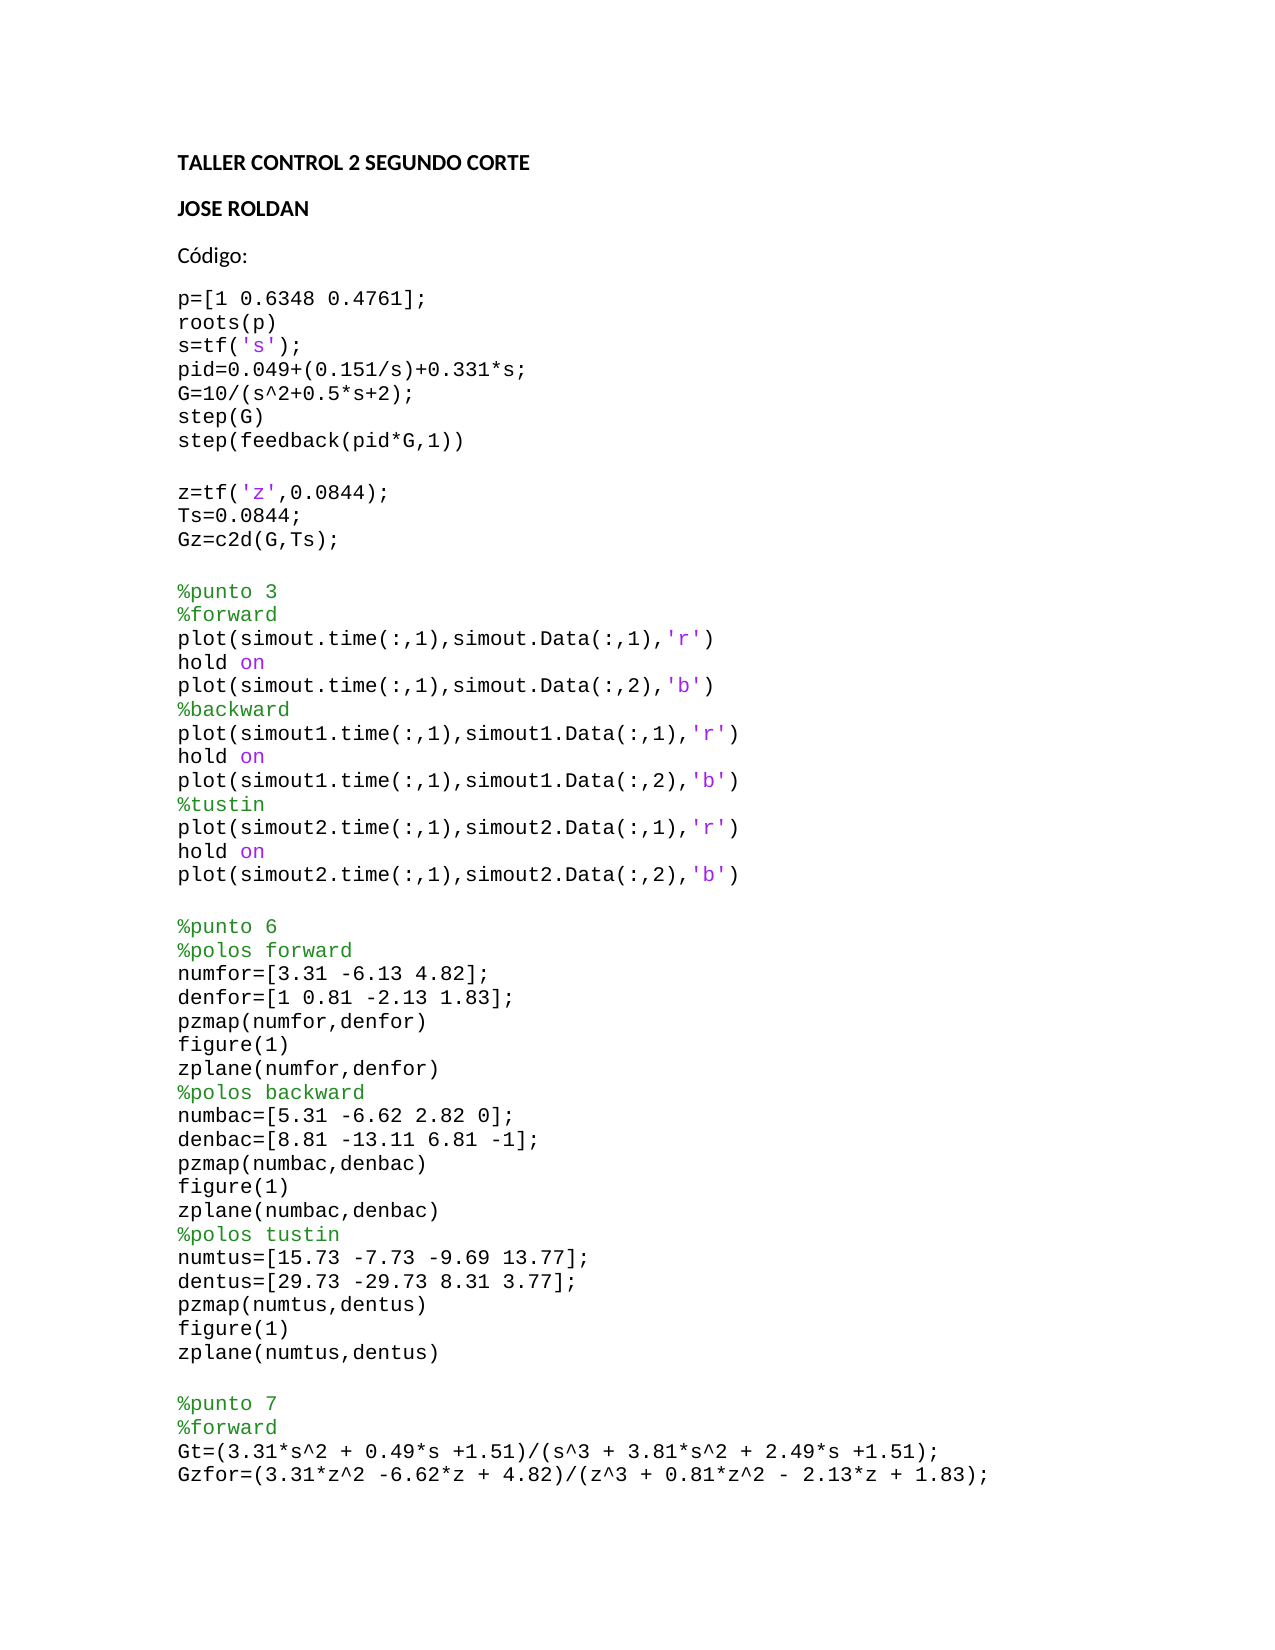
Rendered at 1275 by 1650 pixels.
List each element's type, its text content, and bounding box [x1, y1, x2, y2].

text plot(simout1.time(:,1),simout1.Data(:,2),'b') [177, 770, 1098, 793]
text denbac=[8.81 -13.11 6.81 -1]; [177, 1129, 1098, 1153]
text step(feedback(pid*G,1)) [177, 430, 1098, 454]
text pzmap(numtus,dentus) [177, 1294, 1098, 1318]
text %punto 7 [177, 1393, 1098, 1417]
text p=[1 0.6348 0.4761]; [177, 288, 1098, 312]
text hold on [177, 652, 1098, 675]
text s=tf('s'); [177, 336, 1098, 359]
text pid=0.049+(0.151/s)+0.331*s; [177, 359, 1098, 383]
text hold on [177, 841, 1098, 864]
text dentus=[29.73 -29.73 8.31 3.77]; [177, 1271, 1098, 1294]
text figure(1) [177, 1034, 1098, 1058]
text %polos backward [177, 1082, 1098, 1105]
text %forward [177, 604, 1098, 628]
text numtus=[15.73 -7.73 -9.69 13.77]; [177, 1247, 1098, 1271]
text %forward [177, 1417, 1098, 1441]
text plot(simout.time(:,1),simout.Data(:,2),'b') [177, 675, 1098, 699]
text step(G) [177, 406, 1098, 430]
text roots(p) [177, 312, 1098, 336]
text plot(simout.time(:,1),simout.Data(:,1),'r') [177, 628, 1098, 652]
text plot(simout2.time(:,1),simout2.Data(:,2),'b') [177, 864, 1098, 888]
text %tustin [177, 793, 1098, 817]
text zplane(numbac,denbac) [177, 1200, 1098, 1223]
text JOSE ROLDAN [177, 194, 1098, 222]
text %polos tustin [177, 1223, 1098, 1247]
text Gt=(3.31*s^2 + 0.49*s +1.51)/(s^3 + 3.81*s^2 + 2.49*s +1.51); [177, 1441, 1098, 1464]
text %polos forward [177, 940, 1098, 963]
text G=10/(s^2+0.5*s+2); [177, 383, 1098, 406]
text plot(simout1.time(:,1),simout1.Data(:,1),'r') [177, 723, 1098, 746]
text %backward [177, 699, 1098, 723]
text numbac=[5.31 -6.62 2.82 0]; [177, 1105, 1098, 1129]
text Gz=c2d(G,Ts); [177, 529, 1098, 553]
text denfor=[1 0.81 -2.13 1.83]; [177, 987, 1098, 1011]
text %punto 6 [177, 916, 1098, 940]
text pzmap(numbac,denbac) [177, 1153, 1098, 1176]
text TALLER CONTROL 2 SEGUNDO CORTE [177, 148, 1098, 176]
text zplane(numfor,denfor) [177, 1058, 1098, 1082]
text Código: [177, 241, 1098, 269]
text Ts=0.0844; [177, 505, 1098, 529]
text %punto 3 [177, 581, 1098, 604]
text Gzfor=(3.31*z^2 -6.62*z + 4.82)/(z^3 + 0.81*z^2 - 2.13*z + 1.83); [177, 1464, 1098, 1488]
text zplane(numtus,dentus) [177, 1342, 1098, 1365]
text figure(1) [177, 1318, 1098, 1342]
text hold on [177, 746, 1098, 770]
text plot(simout2.time(:,1),simout2.Data(:,1),'r') [177, 817, 1098, 841]
text z=tf('z',0.0844); [177, 482, 1098, 505]
text figure(1) [177, 1176, 1098, 1200]
text numfor=[3.31 -6.13 4.82]; [177, 963, 1098, 987]
text pzmap(numfor,denfor) [177, 1011, 1098, 1034]
